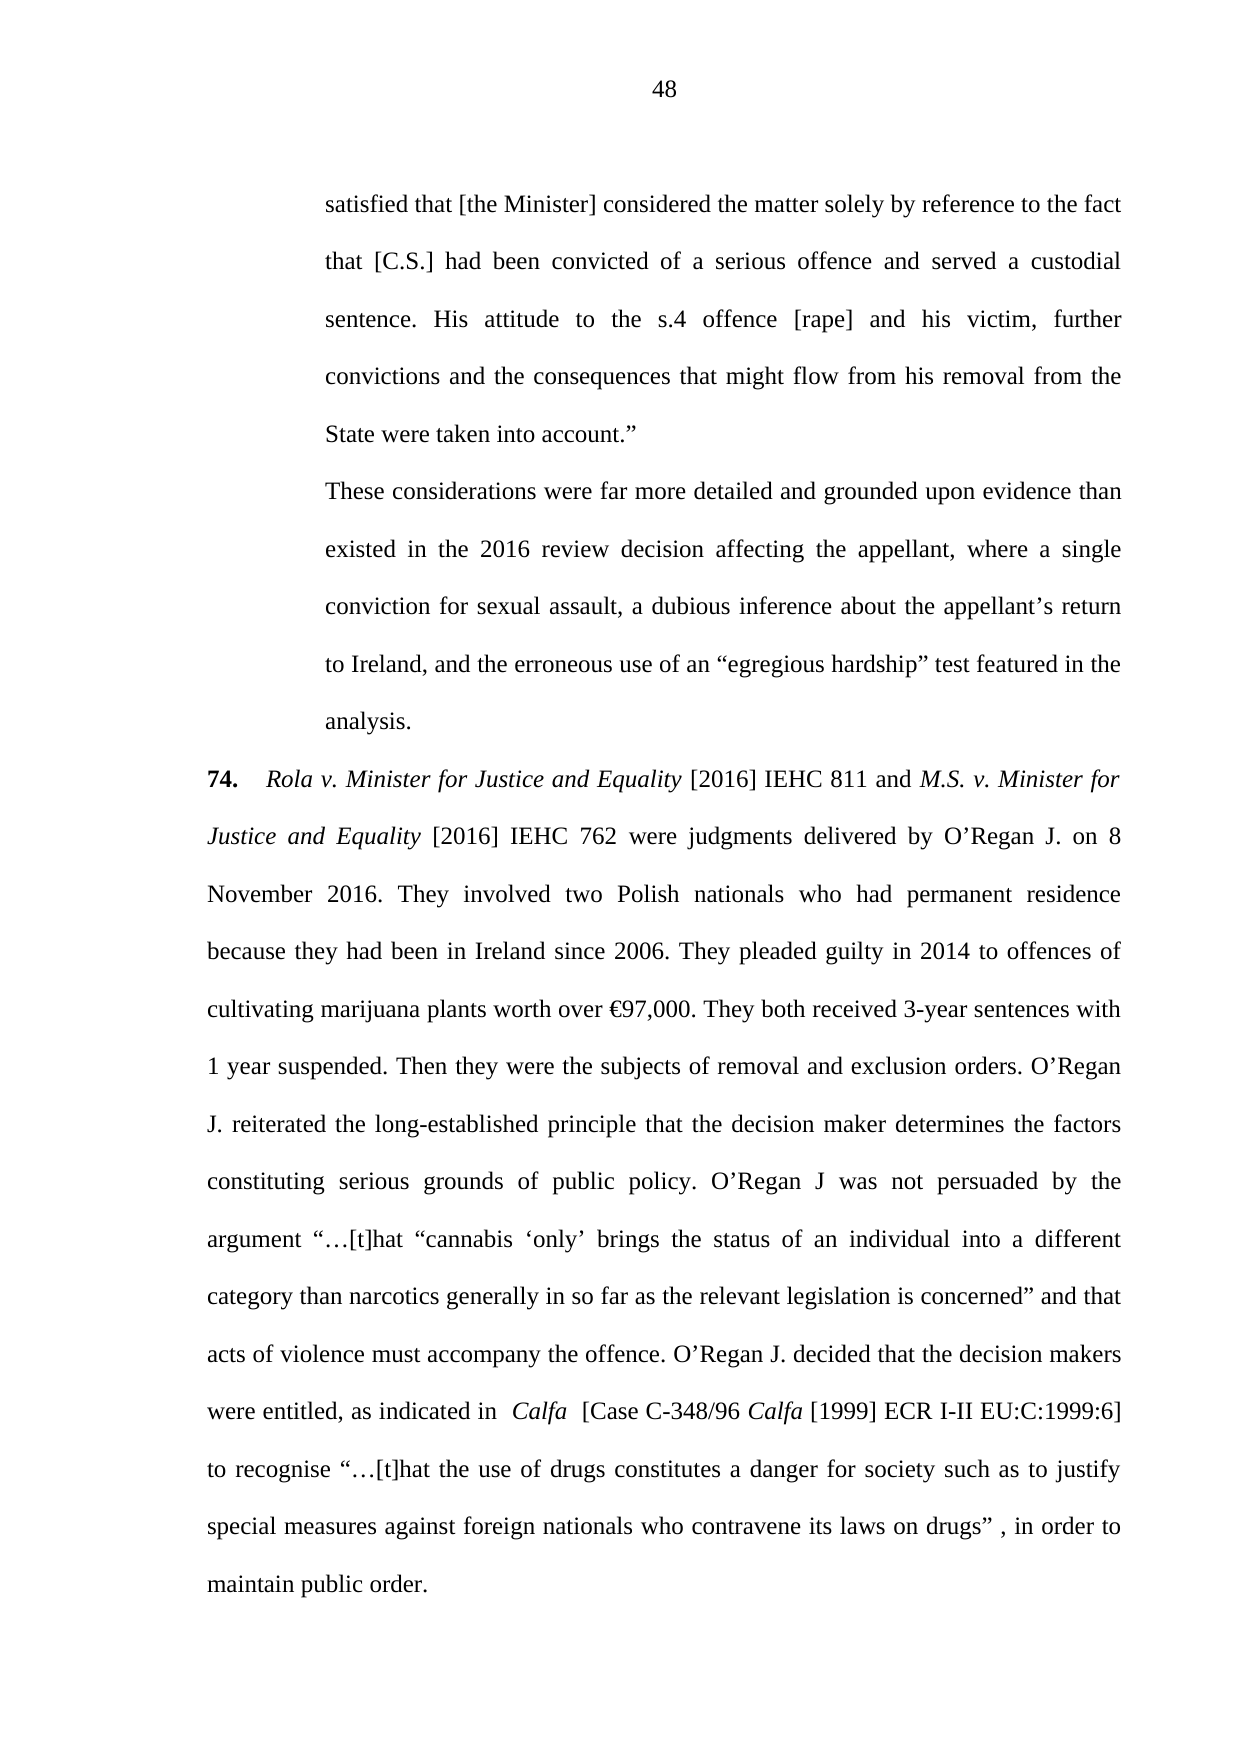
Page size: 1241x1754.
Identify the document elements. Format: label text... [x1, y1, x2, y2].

list Rola v. Minister for Justice and Equality [2016] IEHC 811 and M.S. v. Minister for Justice and Equality [2016] IEHC 762 were judgments delivered by O’Regan J. on 8 November 2016. They involved two Polish nationals who had permanent residence because they had been in Ireland since 2006. They pleaded guilty in 2014 to offences of cultivating marijuana plants worth over €97,000. They both received 3-year sentences with 1 year suspended. Then they were the subjects of removal and exclusion orders. O’Regan J. reiterated the long-established principle that the decision maker determines the factors constituting serious grounds of public policy. O’Regan J was not persuaded by the argument “…[t]hat “cannabis ‘only’ brings the status of an individual into a different category than narcotics generally in so far as the relevant legislation is concerned” and that acts of violence must accompany the offence. O’Regan J. decided that the decision makers were entitled, as indicated in Calfa [Case C-348/96 Calfa [1999] ECR I-II EU:C:1999:6] to recognise “…[t]hat the use of drugs constitutes a danger for society such as to justify special measures against foreign nationals who contravene its laws on drugs” , in order to maintain public order. [207, 764, 1122, 1597]
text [325, 189, 1122, 447]
text These considerations were far more detailed and grounded upon evidence than existed in the 2016 review decision affecting the appellant, where a single conviction for sexual assault, a dubious inference about the appellant’s return to Ireland, and the erroneous use of an “egregious hardship” test featured in the analysis. [325, 476, 1122, 735]
